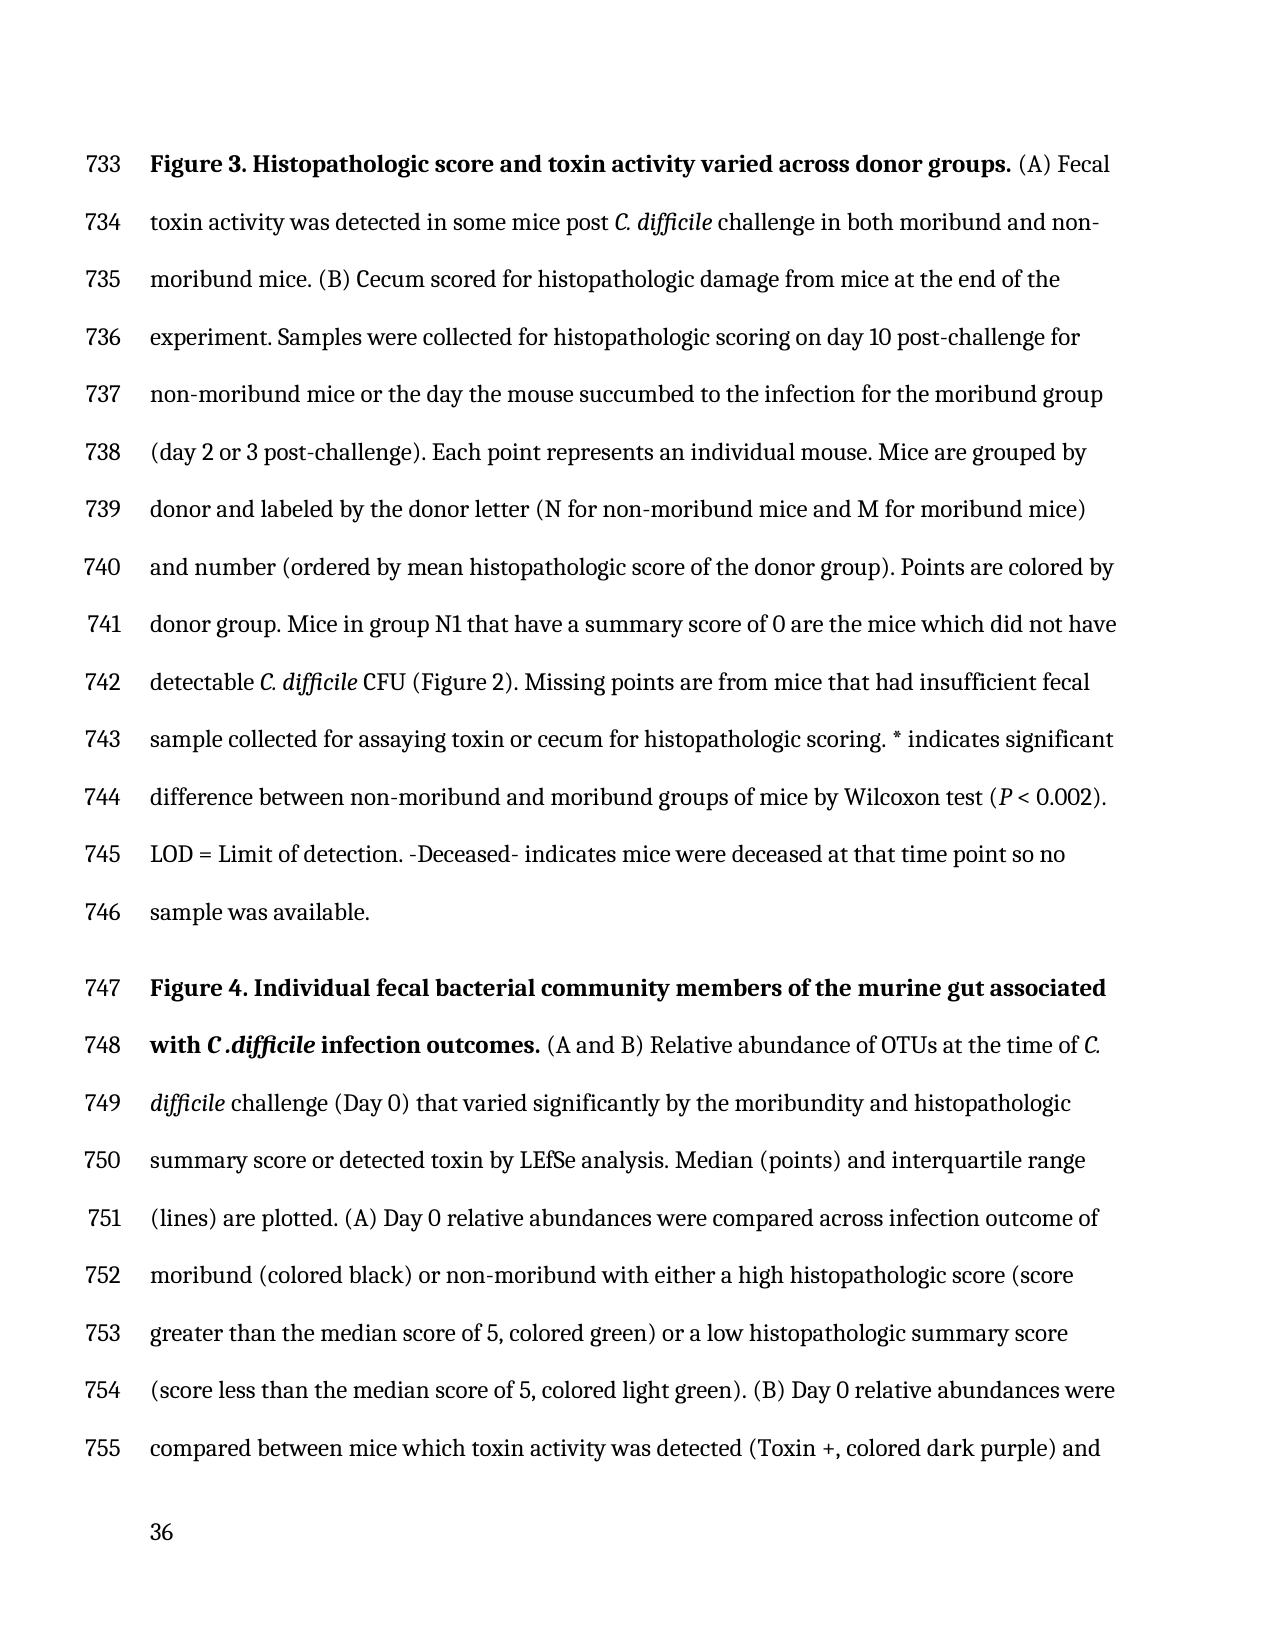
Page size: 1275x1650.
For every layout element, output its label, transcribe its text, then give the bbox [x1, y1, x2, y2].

text Figure 3. Histopathologic score and toxin activity varied across donor groups. (A) Fecal toxin activity was detected in some mice post C. difficile challenge in both moribund and non-moribund mice. (B) Cecum scored for histopathologic damage from mice at the end of the experiment. Samples were collected for histopathologic scoring on day 10 post-challenge for non-moribund mice or the day the mouse succumbed to the infection for the moribund group (day 2 or 3 post-challenge). Each point represents an individual mouse. Mice are grouped by donor and labeled by the donor letter (N for non-moribund mice and M for moribund mice) and number (ordered by mean histopathologic score of the donor group). Points are colored by donor group. Mice in group N1 that have a summary score of 0 are the mice which did not have detectable C. difficile CFU (Figure 2). Missing points are from mice that had insufficient fecal sample collected for assaying toxin or cecum for histopathologic scoring. * indicates significant difference between non-moribund and moribund groups of mice by Wilcoxon test (P < 0.002). LOD = Limit of detection. -Deceased- indicates mice were deceased at that time point so no sample was available. [150, 150, 1125, 926]
